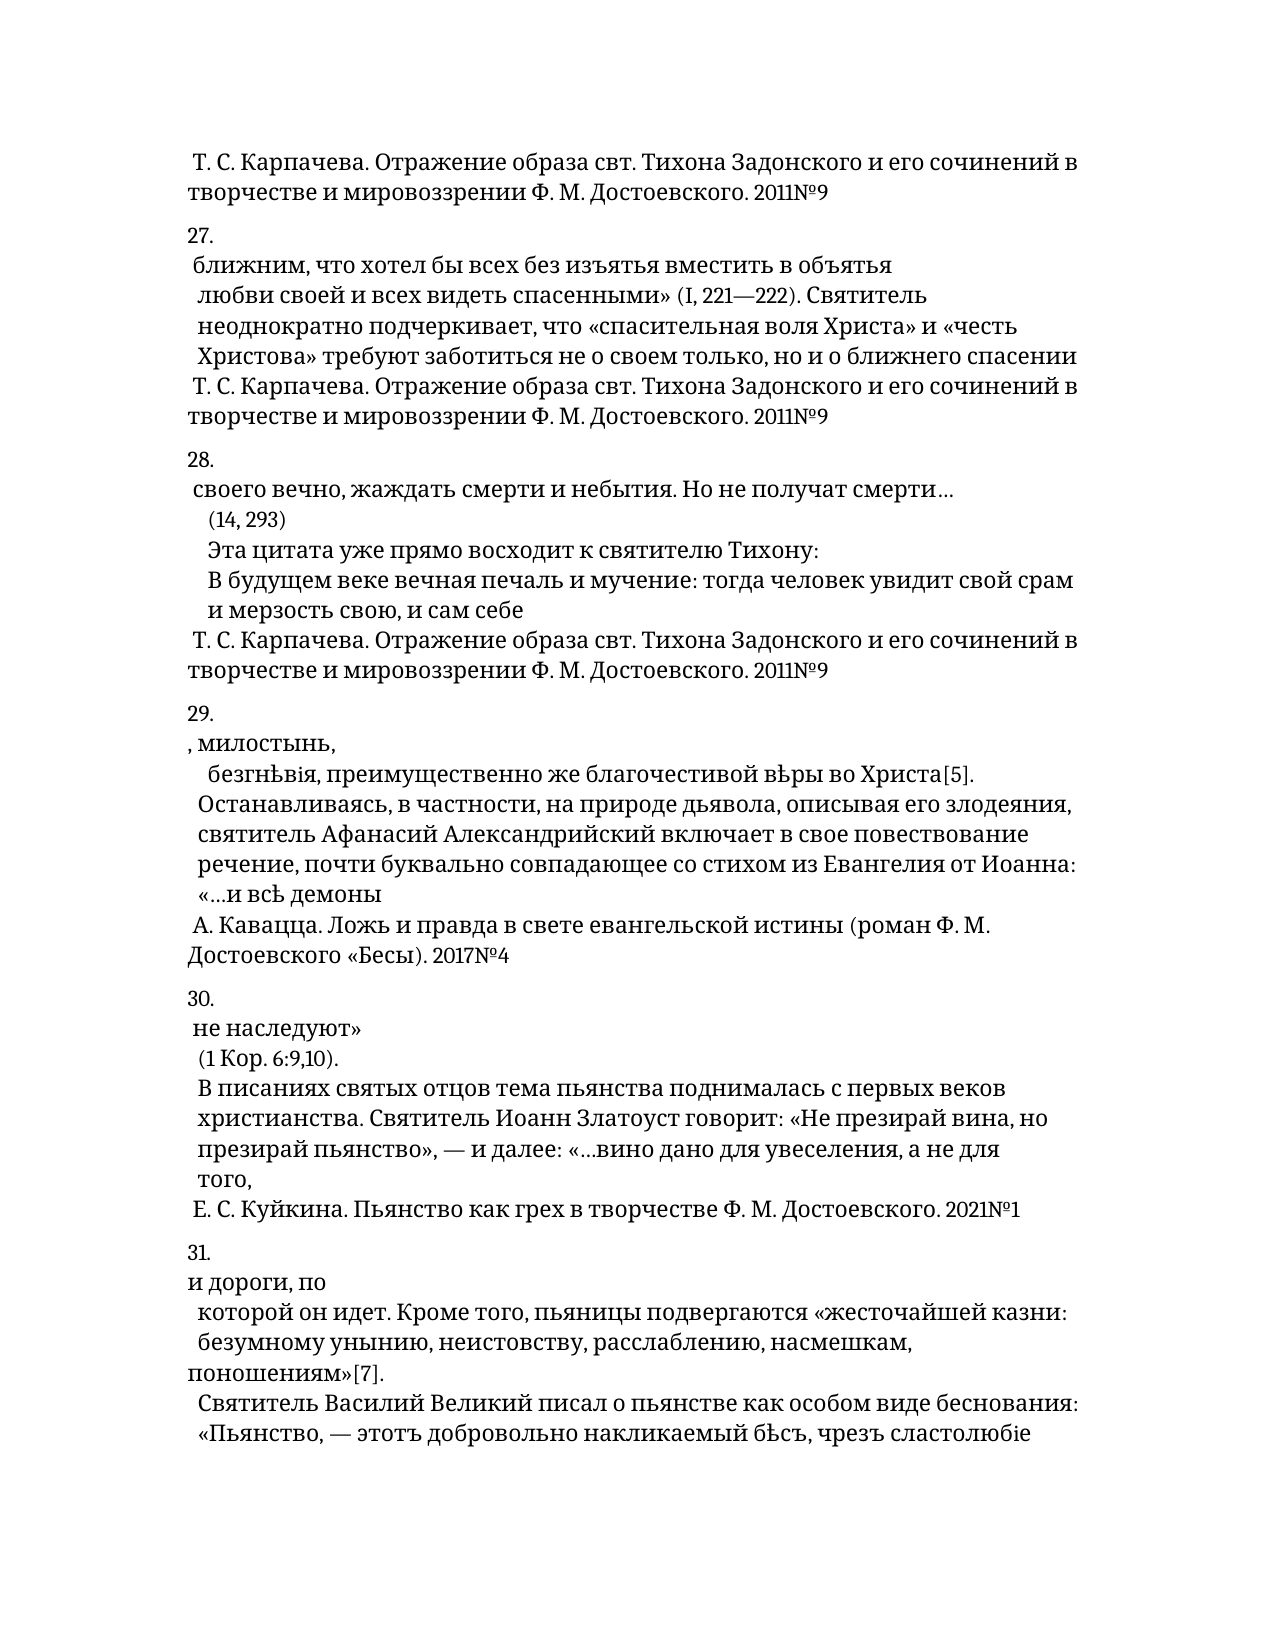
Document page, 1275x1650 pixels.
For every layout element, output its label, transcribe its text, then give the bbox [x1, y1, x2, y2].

text 28. своего вечно, жаждать смерти и небытия. Но не получат смерти… (14, 293) Эта цитата уже прямо восходит к святителю Тихону: В будущем веке вечная печаль и мучение: тогда человек увидит свой срам и мерзость свою, и сам себе Т. С. Карпачева. Отражение образа свт. Тихона Задонского и его сочинений в творчестве и мировоззрении Ф. М. Достоевского. 2011№9 [187, 447, 1087, 685]
text 29. , милостынь, безгнѣвiя, преимущественно же благочестивой вѣры во Христа[5]. Останавливаясь, в частности, на природе дьявола, описывая его злодеяния, святитель Афанасий Александрийский включает в свое повествование речение, почти буквально совпадающее со стихом из Евангелия от Иоанна: «…и всѣ демоны А. Кавацца. Ложь и правда в свете евангельской истины (роман Ф. М. Достоевского «Бесы). 2017№4 [187, 701, 1087, 969]
text 27. ближним, что хотел бы всех без изъятья вместить в объятья любви своей и всех видеть спасенными» (I, 221—222). Святитель неоднократно подчеркивает, что «спасительная воля Христа» и «честь Христова» требуют заботиться не о своем только, но и о ближнего спасении Т. С. Карпачева. Отражение образа свт. Тихона Задонского и его сочинений в творчестве и мировоззрении Ф. М. Достоевского. 2011№9 [187, 223, 1087, 431]
text 30. не наследуют» (1 Кор. 6:9,10). В писаниях святых отцов тема пьянства поднималась с первых веков христианства. Святитель Иоанн Златоуст говорит: «Не презирай вина, но презирай пьянство», — и далее: «…вино дано для увеселения, а не для того, Е. С. Куйкина. Пьянство как грех в творчестве Ф. М. Достоевского. 2021№1 [187, 985, 1087, 1223]
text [187, 150, 1087, 207]
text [187, 1239, 1087, 1447]
